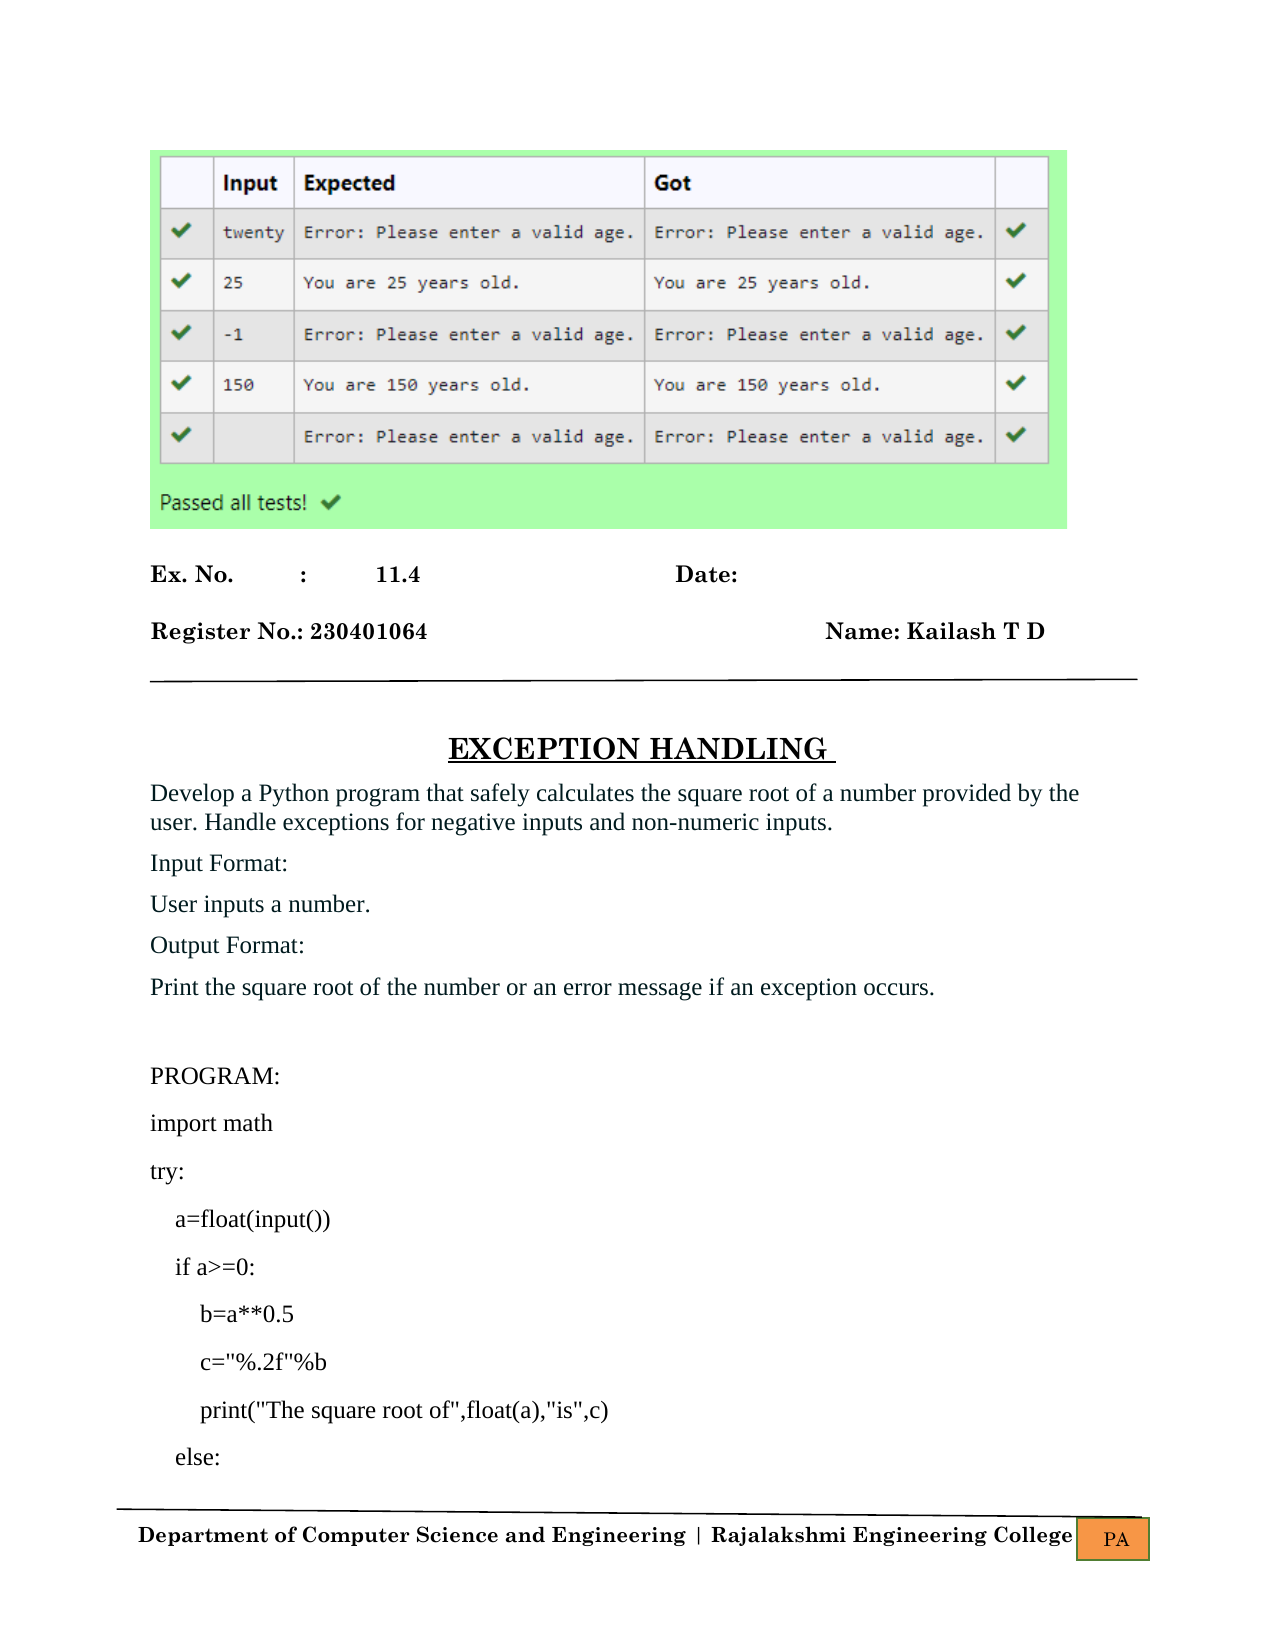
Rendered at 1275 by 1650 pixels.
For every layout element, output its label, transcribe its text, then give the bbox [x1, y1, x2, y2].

text Ex. No. : 11.4 Date: [150, 560, 1125, 588]
text Print the square root of the number or an error message if an exception occurs. [150, 972, 1125, 1001]
text print("The square root of",float(a),"is",c) [150, 1395, 1125, 1423]
text User inputs a number. [150, 889, 1125, 918]
text try: [150, 1156, 1125, 1185]
text else: [150, 1442, 1125, 1471]
text if a>=0: [150, 1252, 1125, 1280]
text Output Format: [150, 931, 1125, 959]
text PROGRAM: [150, 1061, 1125, 1089]
text EXCEPTION HANDLING [150, 731, 1125, 766]
text Input Format: [150, 848, 1125, 877]
text Develop a Python program that safely calculates the square root of a number provided by the user. Handle exceptions for negative inputs and non-numeric inputs. [150, 778, 1125, 836]
text import math [150, 1108, 1125, 1137]
text b=a**0.5 [150, 1299, 1125, 1328]
picture [150, 150, 1068, 529]
text Register No.: 230401064 Name: Kailash T D [150, 617, 1125, 644]
text c="%.2f"%b [150, 1347, 1125, 1376]
text a=float(input()) [150, 1204, 1125, 1233]
